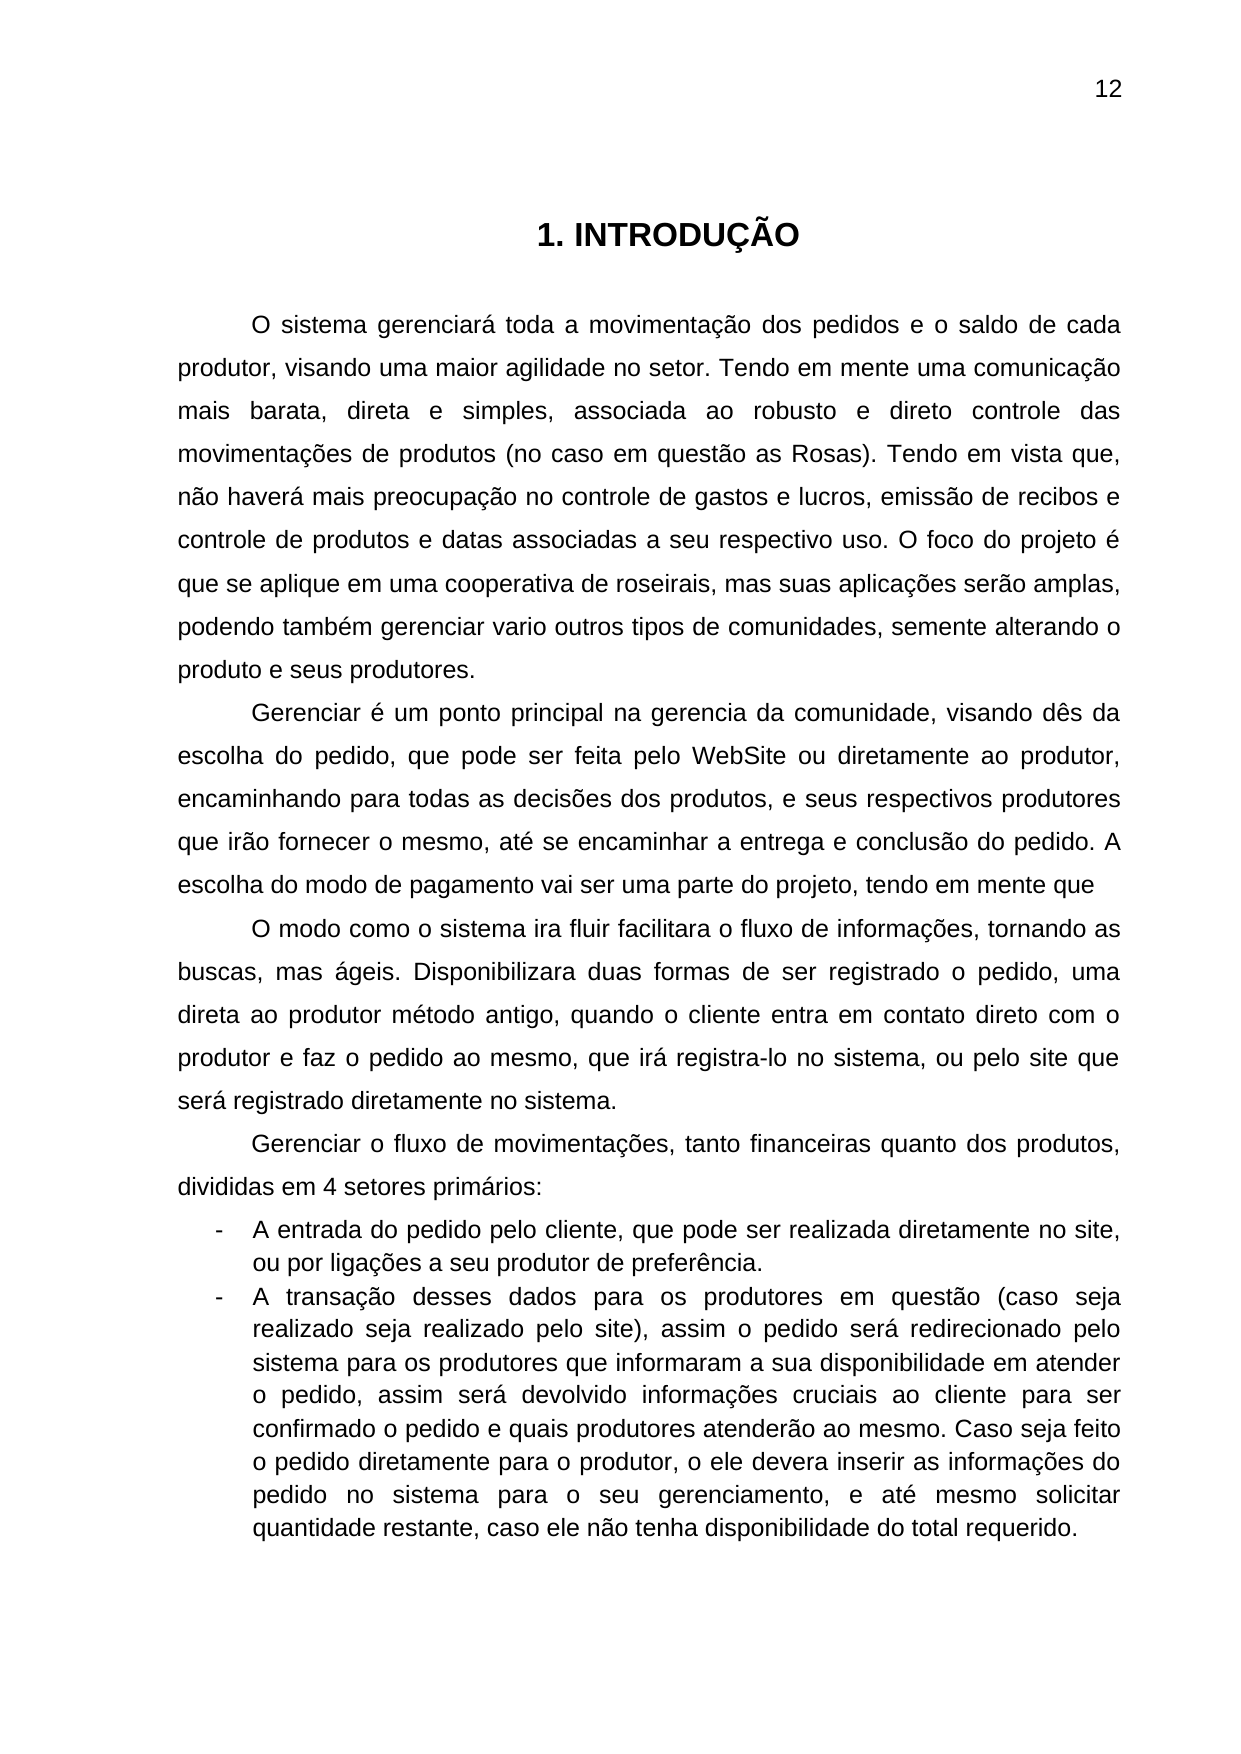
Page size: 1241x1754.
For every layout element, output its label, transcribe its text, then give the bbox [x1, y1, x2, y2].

list INTRODUÇÃO [215, 215, 1122, 253]
text O modo como o sistema ira fluir facilitara o fluxo de informações, tornando as buscas, mas ágeis. Disponibilizara duas formas de ser registrado o pedido, uma direta ao produtor método antigo, quando o cliente entra em contato direto com o produtor e faz o pedido ao mesmo, que irá registra-lo no sistema, ou pelo site que será registrado diretamente no sistema. [177, 913, 1122, 1115]
text Gerenciar é um ponto principal na gerencia da comunidade, visando dês da escolha do pedido, que pode ser feita pelo WebSite ou diretamente ao produtor, encaminhando para todas as decisões dos produtos, e seus respectivos produtores que irão fornecer o mesmo, até se encaminhar a entrega e conclusão do pedido. A escolha do modo de pagamento vai ser uma parte do projeto, tendo em mente que [177, 698, 1122, 899]
text O sistema gerenciará toda a movimentação dos pedidos e o saldo de cada produtor, visando uma maior agilidade no setor. Tendo em mente uma comunicação mais barata, direta e simples, associada ao robusto e direto controle das movimentações de produtos (no caso em questão as Rosas). Tendo em vista que, não haverá mais preocupação no controle de gastos e lucros, emissão de recibos e controle de produtos e datas associadas a seu respectivo uso. O foco do projeto é que se aplique em uma cooperativa de roseirais, mas suas aplicações serão amplas, podendo também gerenciar vario outros tipos de comunidades, semente alterando o produto e seus produtores. [177, 310, 1122, 683]
list A transação desses dados para os produtores em questão (caso seja realizado seja realizado pelo site), assim o pedido será redirecionado pelo sistema para os produtores que informaram a sua disponibilidade em atender o pedido, assim será devolvido informações cruciais ao cliente para ser confirmado o pedido e quais produtores atenderão ao mesmo. Caso seja feito o pedido diretamente para o produtor, o ele devera inserir as informações do pedido no sistema para o seu gerenciamento, e até mesmo solicitar quantidade restante, caso ele não tenha disponibilidade do total requerido. [215, 1281, 1122, 1541]
list A entrada do pedido pelo cliente, que pode ser realizada diretamente no site, ou por ligações a seu produtor de preferência. [215, 1215, 1122, 1277]
text Gerenciar o fluxo de movimentações, tanto financeiras quanto dos produtos, divididas em 4 setores primários: [177, 1129, 1122, 1201]
